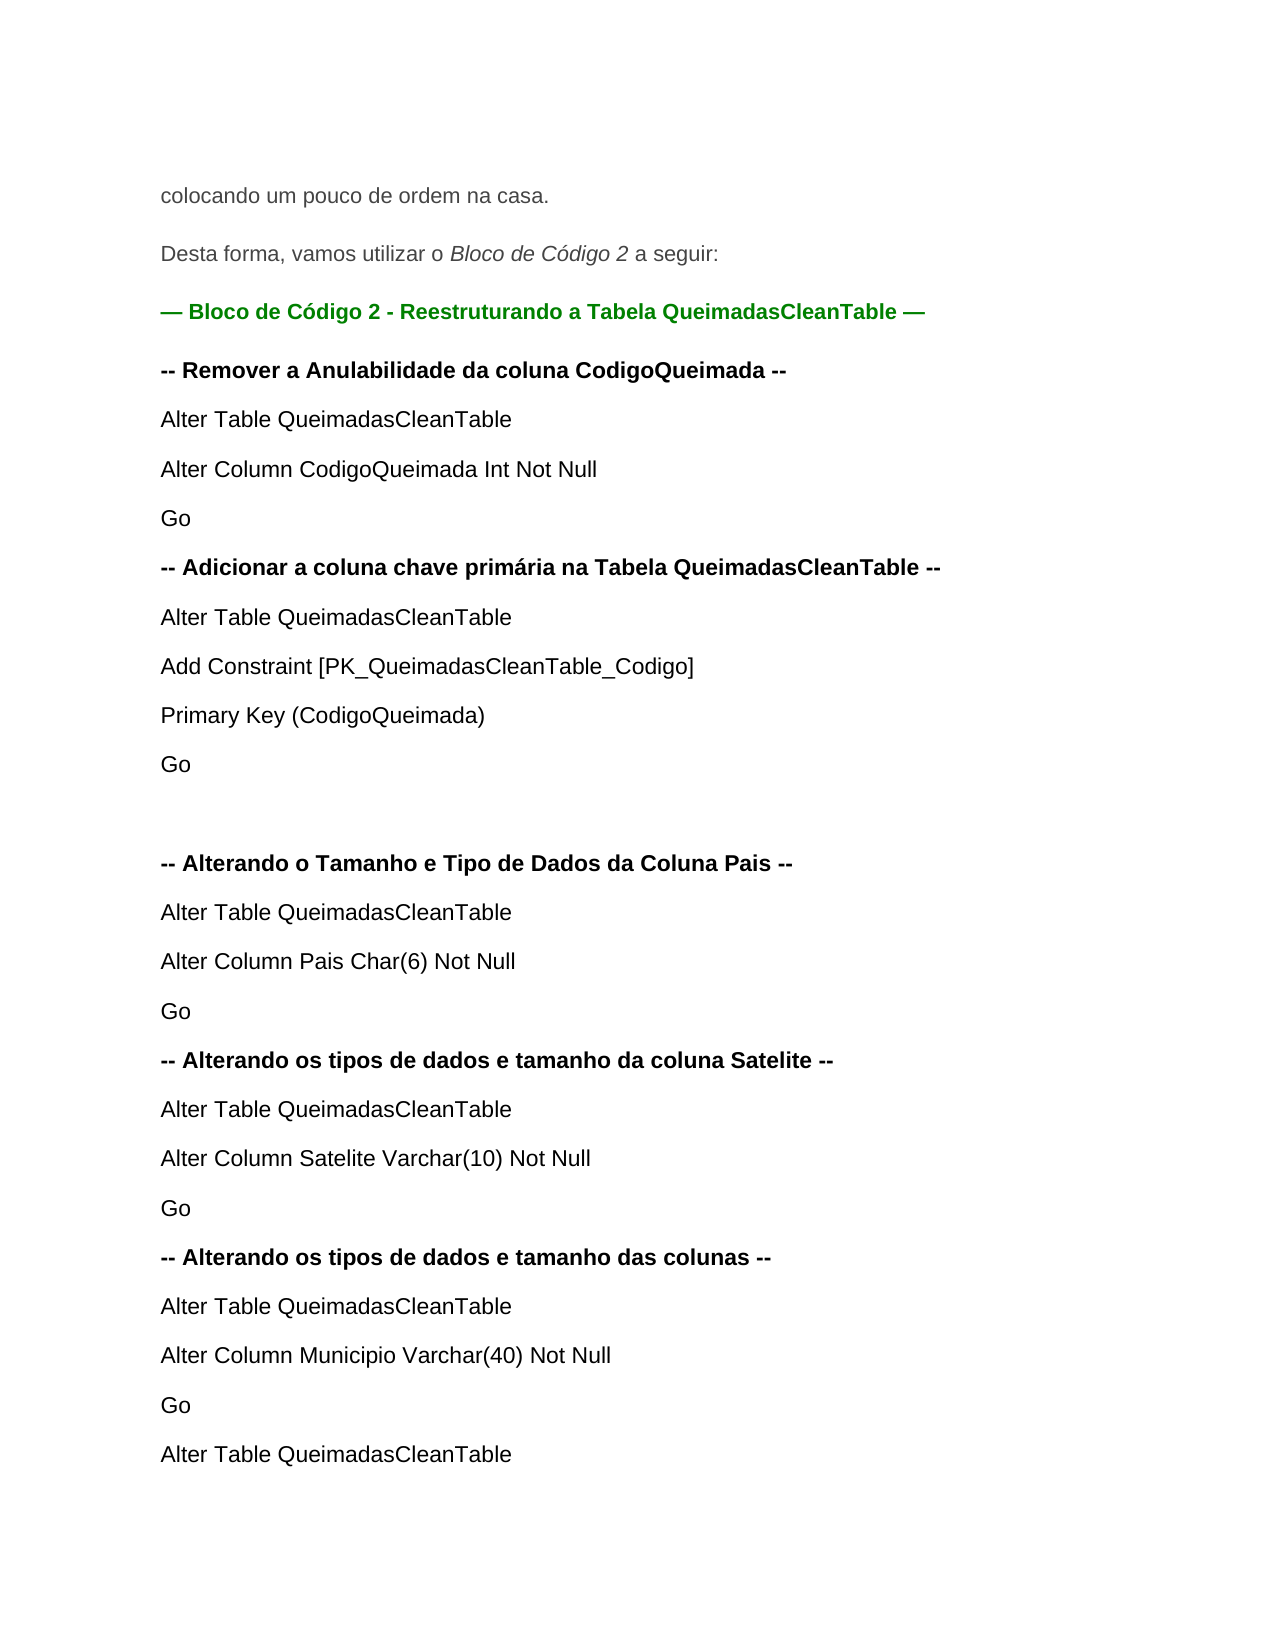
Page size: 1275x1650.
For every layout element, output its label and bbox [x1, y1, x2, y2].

table_header [150, 150, 1097, 1478]
